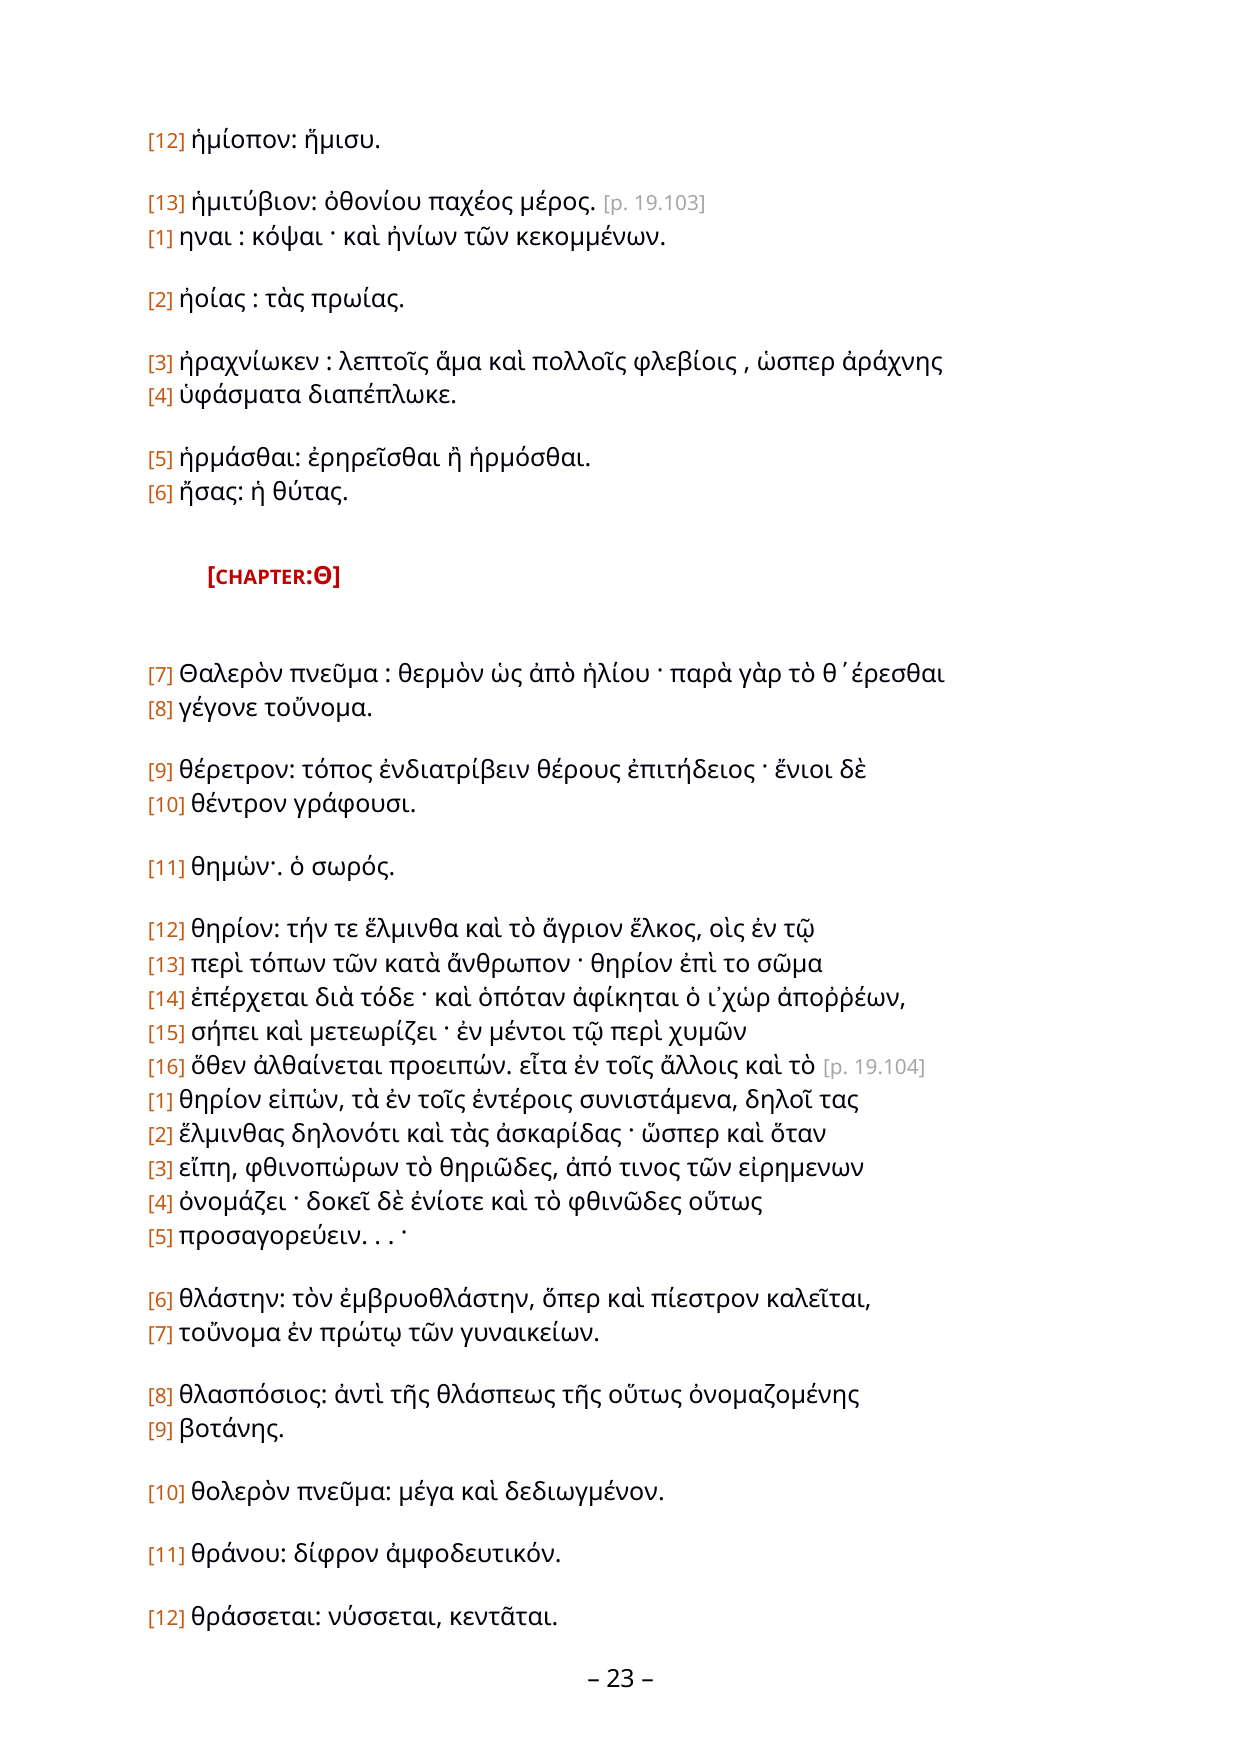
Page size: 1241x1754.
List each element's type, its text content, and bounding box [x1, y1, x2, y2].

text [12] θράσσεται: νύσσεται, κεντᾶται. [148, 1570, 1092, 1632]
text [5] ἡρμάσθαι: ἐρηρεῖσθαι ἢ ἡρμόσθαι. [6] ἤσας: ἡ θύτας. [148, 411, 1092, 508]
text [12] ἡμίοπον: ἥμισυ. [148, 93, 1092, 156]
subtitle [chapter:Θ] [207, 558, 1092, 592]
text [10] θολερὸν πνεῦμα: μέγα καὶ δεδιωγμένον. [148, 1445, 1092, 1507]
text [9] θέρετρον: τόπος ἐνδιατρίβειν θέρους ἐπιτήδειος · ἔνιοι δὲ [10] θέντρον γράφουσι. [148, 724, 1092, 820]
text [2] ἠοίας : τὰς πρωίας. [148, 252, 1092, 315]
text [13] ἡμιτύβιον: ὀθονίου παχέος μέρος. [p. 19.103] [1] ηναι : κόψαι · καὶ ἠνίων τῶν κεκομμένων. [148, 156, 1092, 252]
text [8] θλασπόσιος: ἀντὶ τῆς θλάσπεως τῆς οὕτως ὀνομαζομένης [9] βοτάνης. [148, 1348, 1092, 1445]
text [11] θημὡν·. ὁ σωρός. [148, 820, 1092, 883]
text [12] θηρίον: τήν τε ἕλμινθα καὶ τὸ ἄγριον ἕλκος, οὶς ἐν τῷ [13] περὶ τόπων τῶν κατὰ ἄνθρωπον · θηρίον ἐπὶ το σῶμα [14] ἐπέρχεται διὰ τόδε · καὶ ὁπόταν ἀφίκηται ὁ ι᾽χὡρ ἀποῤῥέων, [15] σήπει καὶ μετεωρίζει · ἐν μέντοι τῷ περὶ χυμῶν [16] ὅθεν ἀλθαίνεται προειπών. εἶτα ἐν τοῖς ἄλλοις καὶ τὸ [p. 19.104] [1] θηρίον εἰπὡν, τὰ ἐν τοῖς ἐντέροις συνιστάμενα, δηλοῖ τας [2] ἕλμινθας δηλονότι καὶ τὰς ἀσκαρίδας · ὥσπερ καὶ ὅταν [3] εἴπη, φθινοπὡρων τὸ θηριῶδες, ἀπό τινος τῶν εἰρημενων [4] ὀνομάζει · δοκεῖ δὲ ἐνίοτε καὶ τὸ φθινῶδες οὕτως [5] προσαγορεύειν. . . · [148, 883, 1092, 1252]
text [3] ἠραχνίωκεν : λεπτοῖς ἅμα καὶ πολλοῖς φλεβίοις , ὡσπερ ἀράχνης [4] ὑφάσματα διαπέπλωκε. [148, 315, 1092, 411]
text [7] Θαλερὸν πνεῦμα : θερμὸν ὡς ἀπὸ ἡλίου · παρὰ γὰρ τὸ θ΄έρεσθαι [8] γέγονε τοὔνομα. [148, 627, 1092, 724]
text [11] θράνου: δίφρον ἀμφοδευτικόν. [148, 1507, 1092, 1570]
text [6] θλάστην: τὸν ἐμβρυοθλάστην, ὅπερ καὶ πίεστρον καλεῖται, [7] τοὔνομα ἐν πρώτῳ τῶν γυναικείων. [148, 1252, 1092, 1348]
